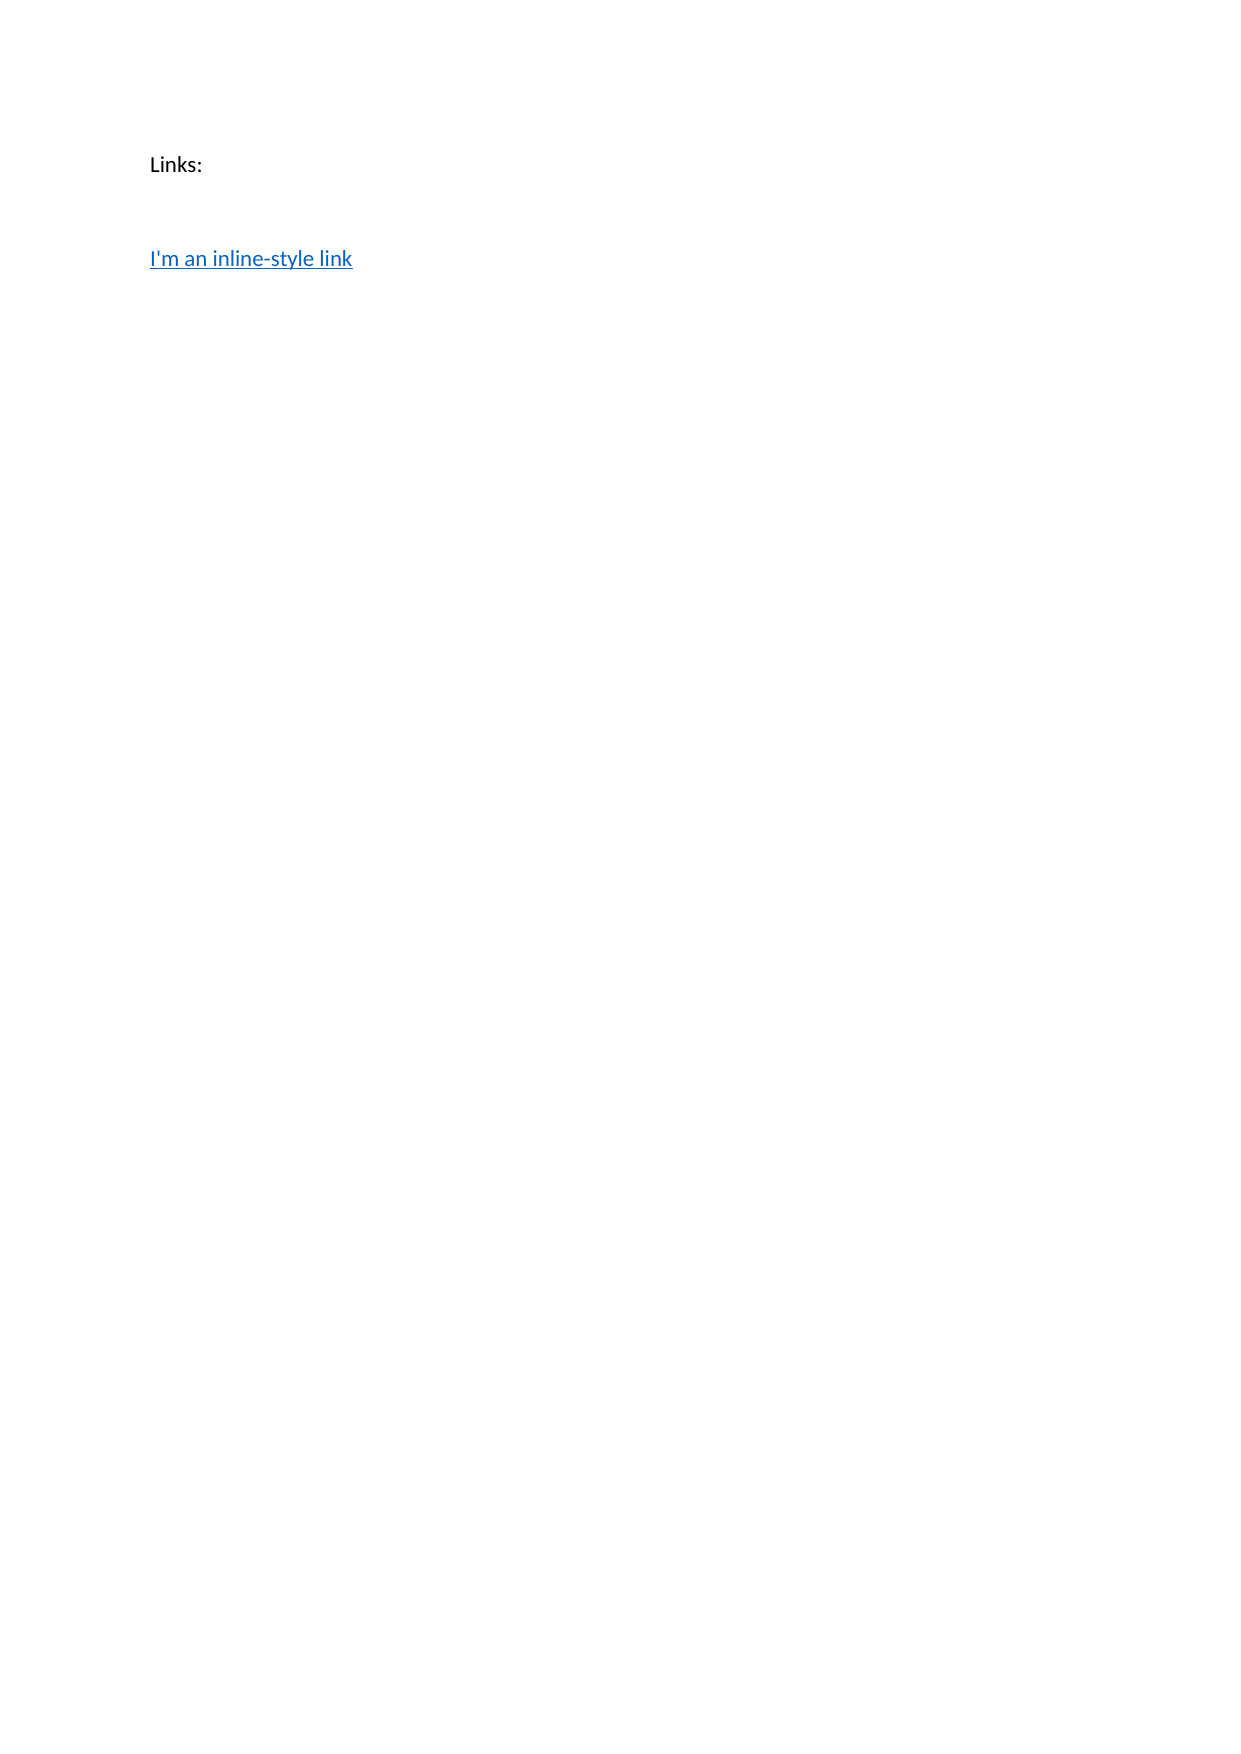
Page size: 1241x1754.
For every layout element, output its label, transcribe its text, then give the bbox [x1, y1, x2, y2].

text Links: [150, 150, 1090, 178]
text I'm an inline-style link [150, 244, 1090, 272]
